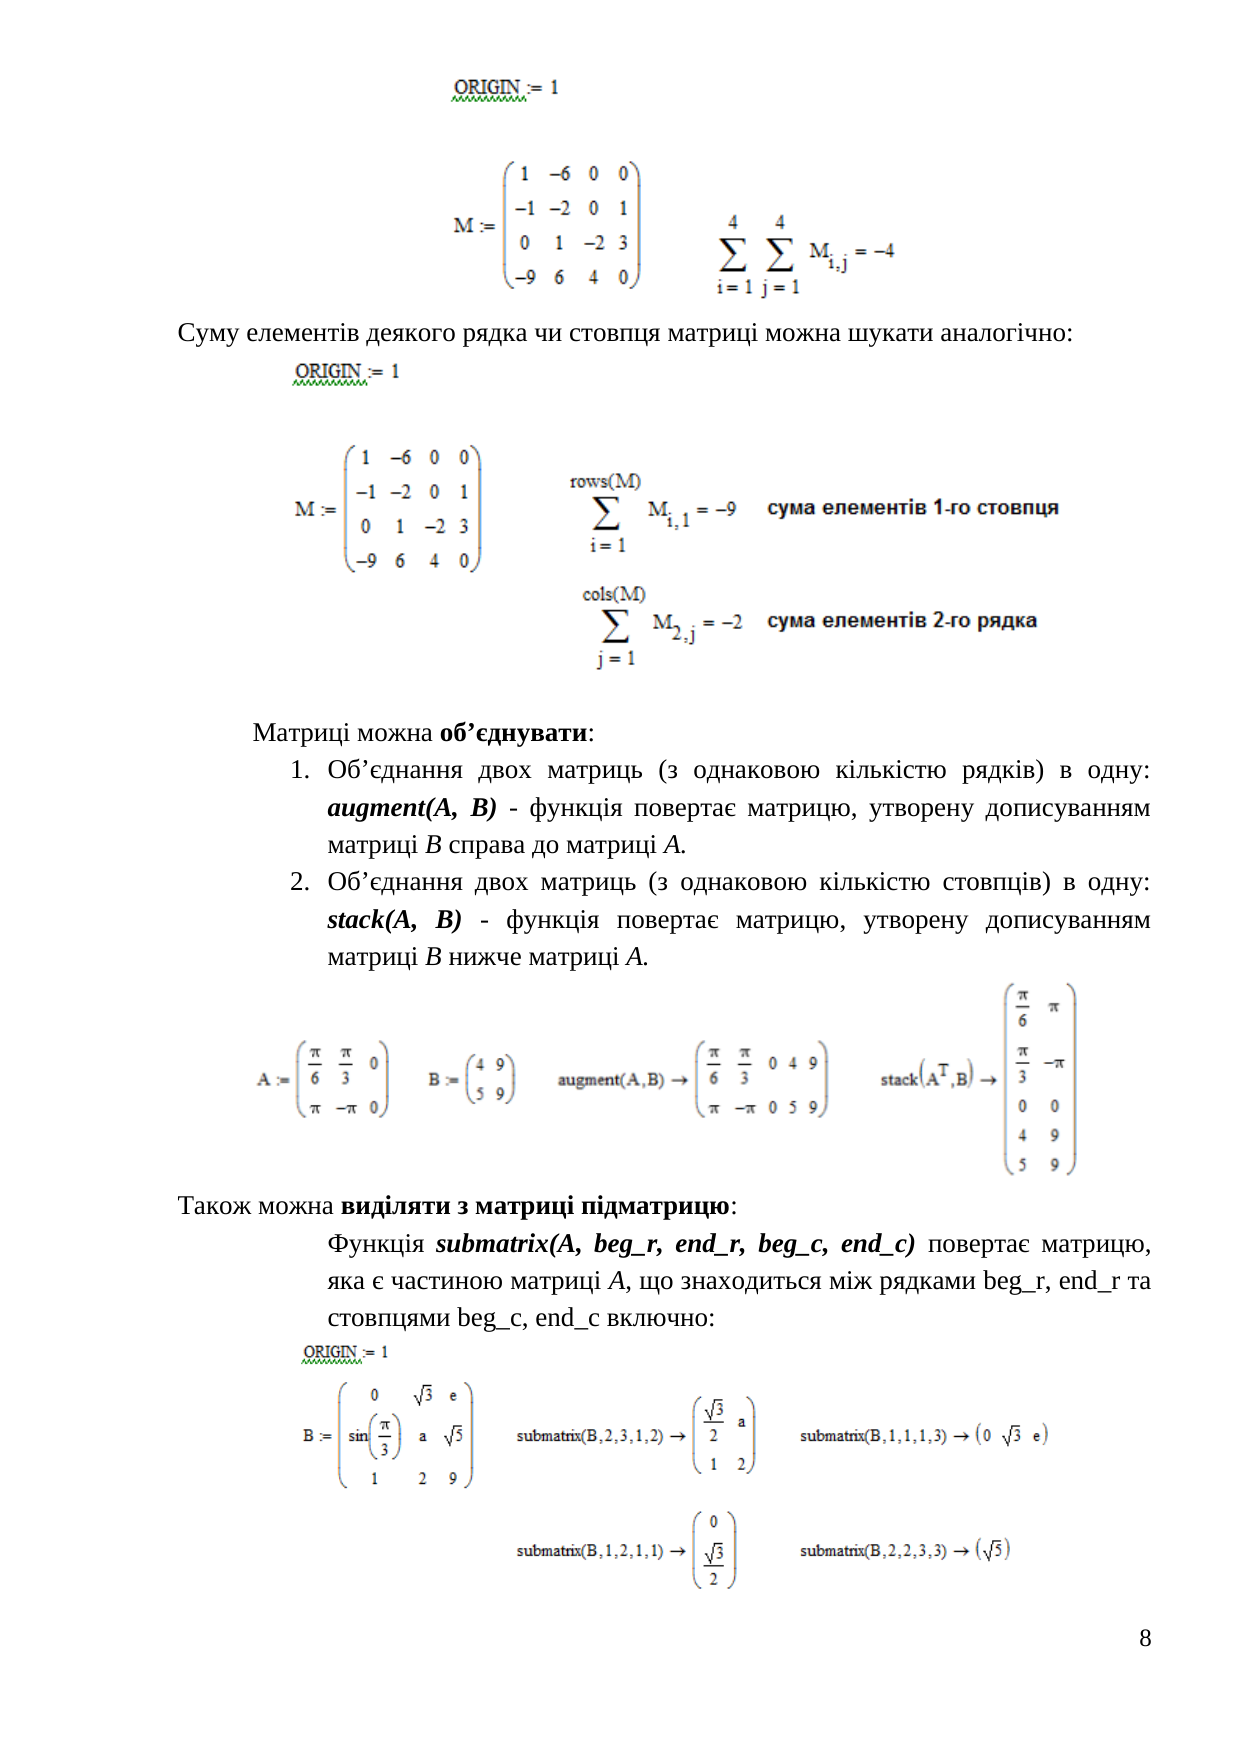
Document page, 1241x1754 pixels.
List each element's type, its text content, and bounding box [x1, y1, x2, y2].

picture [420, 58, 909, 311]
text Суму елементів деякого рядка чи стовпця матриці можна шукати аналогічно: [177, 316, 1152, 348]
list Об’єднання двох матриць (з однаковою кількістю рядків) в одну: augment(А, В) - функція повертає матрицю, утворену дописуванням матриці В справа до матриці А. [290, 754, 1152, 859]
picture [276, 1338, 1053, 1594]
picture [240, 977, 1088, 1184]
picture [255, 353, 1074, 676]
list Об’єднання двох матриць (з однаковою кількістю стовпців) в одну: stack(А, В) - функція повертає матрицю, утворену дописуванням матриці В нижче матриці А. [290, 866, 1152, 971]
text Матриці можна об’єднувати: [177, 716, 1152, 747]
text Функція submatrix(A, beg_r, end_r, beg_c, end_c) повертає матрицю, яка є частиною матриці A, що знаходиться між рядками beg_r, end_r та стовпцями beg_c, end_c включно: [327, 1227, 1152, 1332]
text Також можна виділяти з матриці підматрицю: [177, 1189, 1152, 1221]
